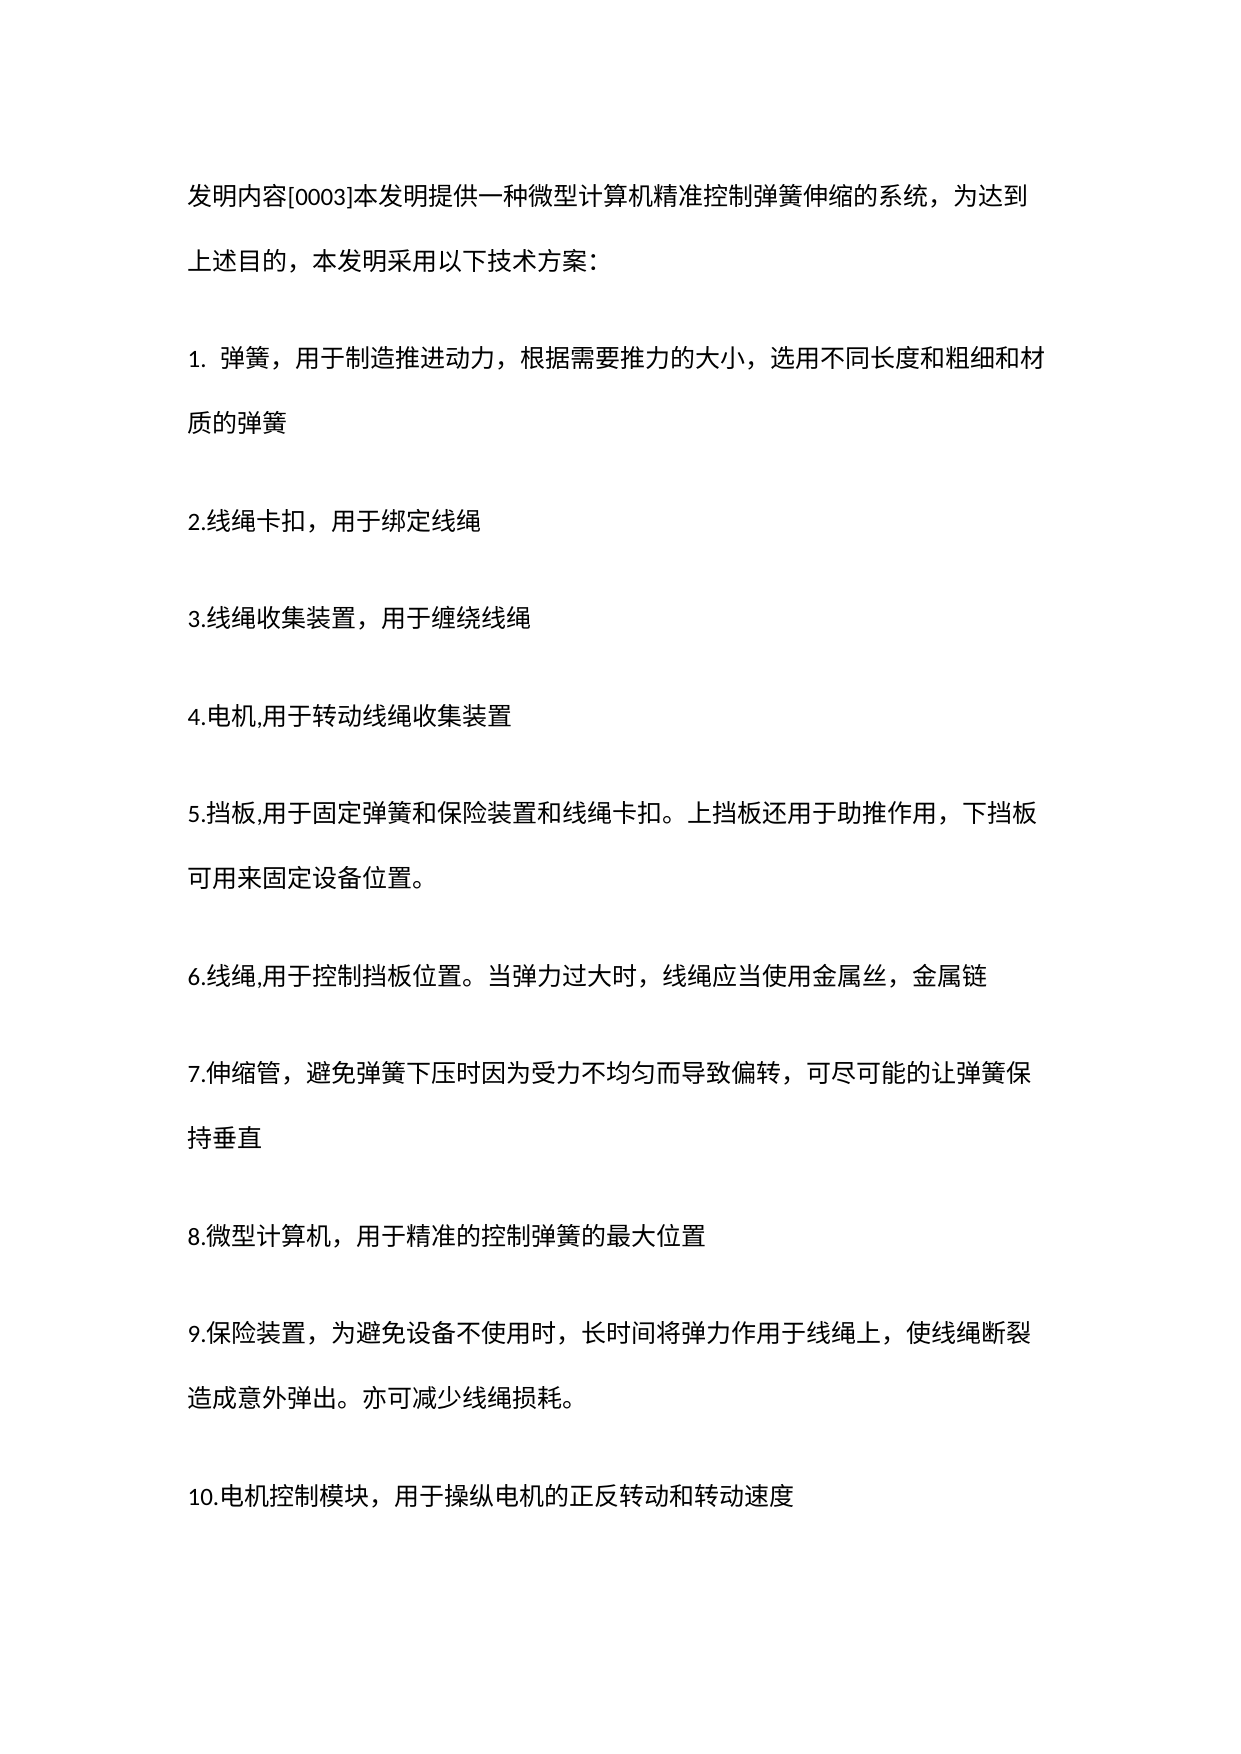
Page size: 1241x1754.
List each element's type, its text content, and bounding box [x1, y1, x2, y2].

text 2.线绳卡扣，用于绑定线绳 [187, 487, 1053, 552]
text 8.微型计算机，用于精准的控制弹簧的最大位置 [187, 1202, 1053, 1267]
text 3.线绳收集装置，用于缠绕线绳 [187, 584, 1053, 649]
text 发明内容[0003]本发明提供一种微型计算机精准控制弹簧伸缩的系统，为达到上述目的，本发明采用以下技术方案： [187, 162, 1053, 292]
text 6.线绳,用于控制挡板位置。当弹力过大时，线绳应当使用金属丝，金属链 [187, 942, 1053, 1007]
text 10.电机控制模块，用于操纵电机的正反转动和转动速度 [187, 1462, 1053, 1527]
list 弹簧，用于制造推进动力，根据需要推力的大小，选用不同长度和粗细和材质的弹簧 [187, 324, 1053, 454]
text 4.电机,用于转动线绳收集装置 [187, 682, 1053, 747]
text 9.保险装置，为避免设备不使用时，长时间将弹力作用于线绳上，使线绳断裂造成意外弹出。亦可减少线绳损耗。 [187, 1299, 1053, 1429]
text 7.伸缩管，避免弹簧下压时因为受力不均匀而导致偏转，可尽可能的让弹簧保持垂直 [187, 1039, 1053, 1169]
text 5.挡板,用于固定弹簧和保险装置和线绳卡扣。上挡板还用于助推作用，下挡板可用来固定设备位置。 [187, 779, 1053, 909]
